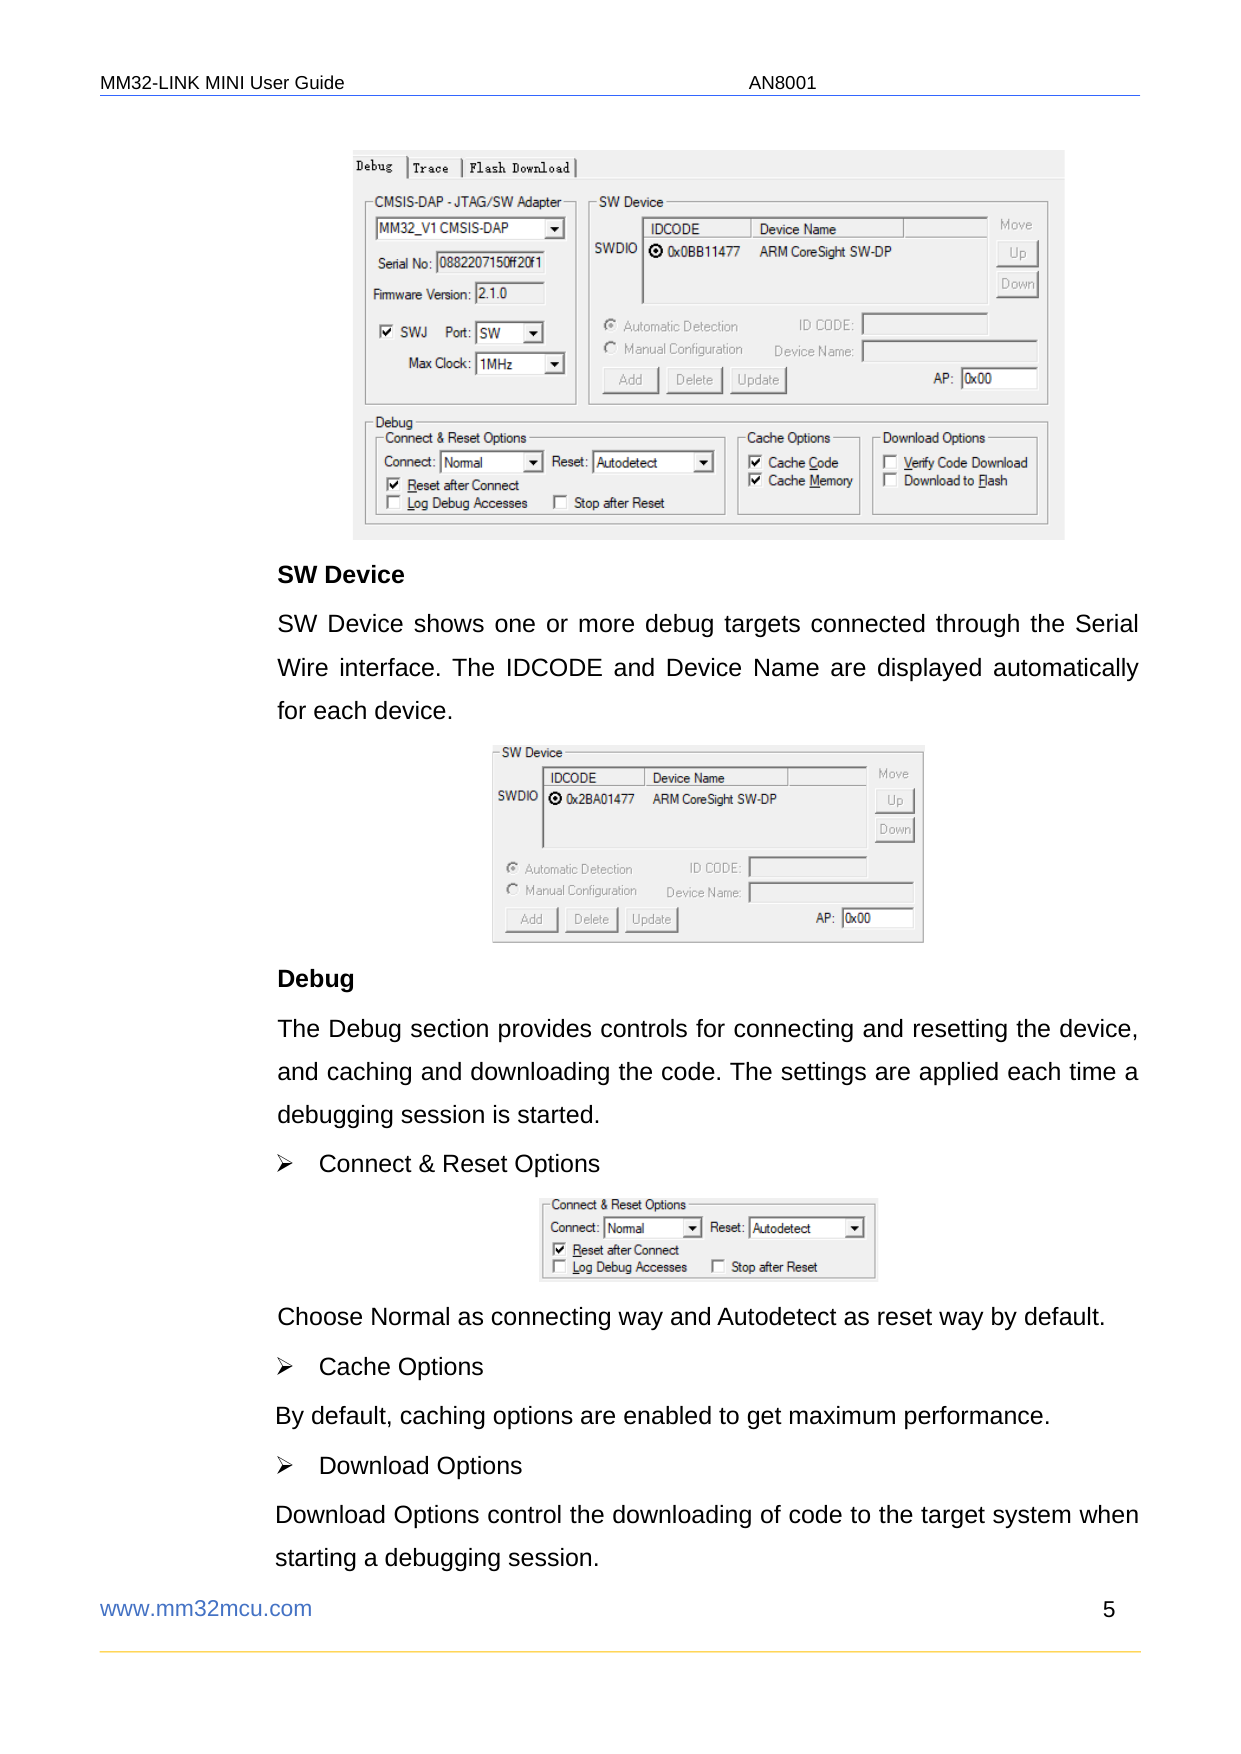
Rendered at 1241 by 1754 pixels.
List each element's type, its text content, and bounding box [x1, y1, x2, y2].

picture [492, 745, 925, 944]
picture [539, 1198, 879, 1282]
text Choose Normal as connecting way and Autodetect as reset way by default. [277, 1302, 1140, 1331]
text SW Device [277, 560, 1140, 589]
list Connect & Reset Options [275, 1149, 1140, 1178]
list Download Options [275, 1451, 1140, 1479]
text Download Options control the downloading of code to the target system when starting a debugging session. [275, 1500, 1140, 1572]
list Cache Options [275, 1352, 1140, 1381]
text SW Device shows one or more debug targets connected through the Serial Wire interface. The IDCODE and Device Name are displayed automatically for each device. [277, 609, 1140, 724]
picture [352, 150, 1065, 540]
text The Debug section provides controls for connecting and resetting the device, and caching and downloading the code. The settings are applied each time a debugging session is started. [277, 1013, 1140, 1128]
text Debug [277, 964, 1140, 993]
text By default, caching options are enabled to get maximum performance. [275, 1401, 1140, 1430]
